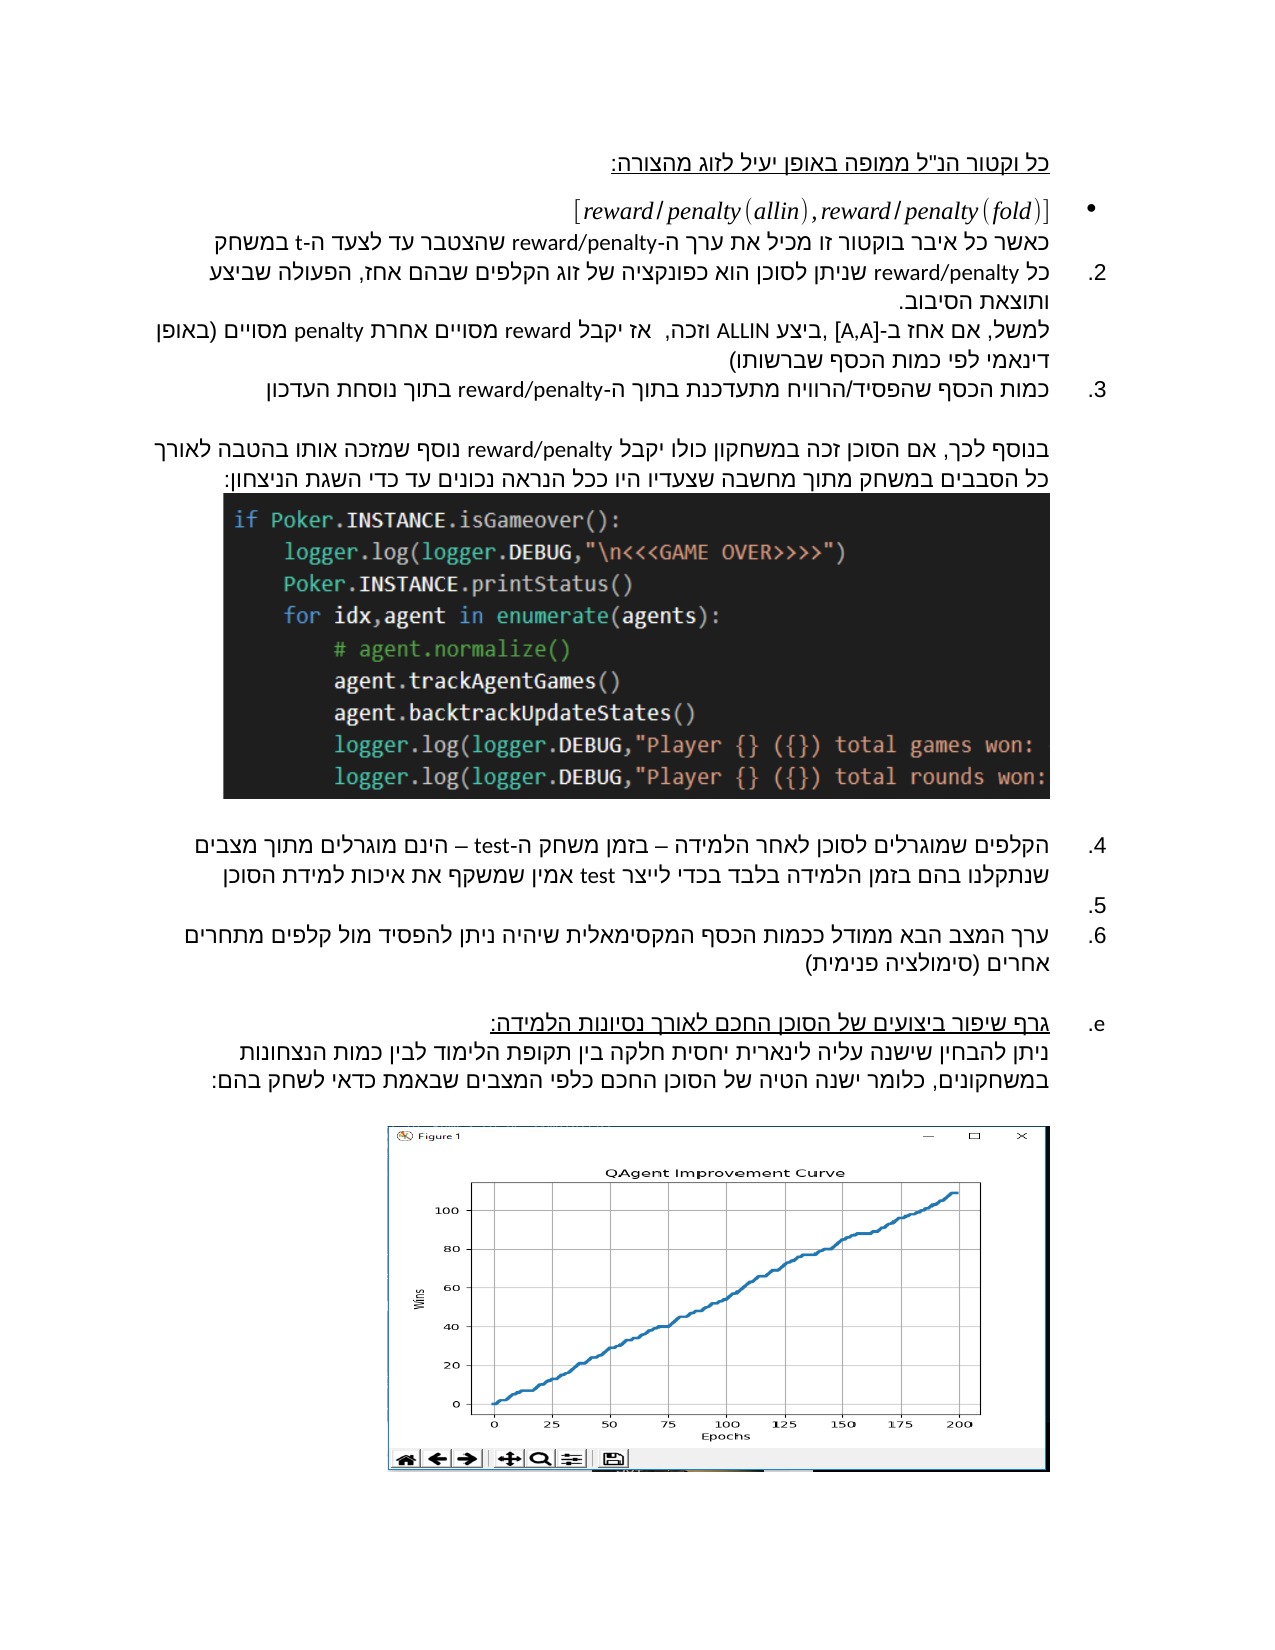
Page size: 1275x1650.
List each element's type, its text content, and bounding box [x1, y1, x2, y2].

list כאשר כל איבר בוקטור זו מכיל את ערך ה-reward/penalty שהצטבר עד לצעד ה-t במשחק [150, 228, 1050, 256]
picture [223, 493, 1050, 799]
list ערך המצב הבא ממודל ככמות הכסף המקסימאלית שיהיה ניתן להפסיד מול קלפים מתחרים אחרים (סימולציה פנימית) [150, 922, 1087, 976]
list כל reward/penalty שניתן לסוכן הוא כפונקציה של זוג הקלפים שבהם אחז, הפעולה שביצע ותוצאת הסיבוב. [150, 258, 1087, 314]
list ניתן להבחין שישנה עליה לינארית יחסית חלקה בין תקופת הלימוד לבין כמות הנצחונות במשחקונים, כלומר ישנה הטיה של הסוכן החכם כלפי המצבים שבאמת כדאי לשחק בהם: [150, 1039, 1050, 1094]
list הקלפים שמוגרלים לסוכן לאחר הלמידה – בזמן משחק ה-test – הינם מוגרלים מתוך מצבים שנתקלנו בהם בזמן הלמידה בלבד בכדי לייצר test אמין שמשקף את איכות למידת הסוכן [150, 831, 1087, 889]
list כמות הכסף שהפסיד/הרוויח מתעדכנת בתוך ה-reward/penalty בתוך נוסחת העדכון [150, 375, 1087, 403]
list בנוסף לכך, אם הסוכן זכה במשחקון כולו יקבל reward/penalty נוסף שמזכה אותו בהטבה לאורך כל הסבבים במשחק מתוך מחשבה שצעדיו היו ככל הנראה נכונים עד כדי השגת הניצחון: [150, 435, 1050, 492]
list למשל, אם אחז ב-[A,A] ,ביצע ALLIN וזכה, אז יקבל reward מסויים אחרת penalty מסויים (באופן דינאמי לפי כמות הכסף שברשותו) [150, 316, 1050, 373]
list גרף שיפור ביצועים של הסוכן החכם לאורך נסיונות הלמידה: [150, 1009, 1087, 1037]
text כל וקטור הנ"ל ממופה באופן יעיל לזוג מהצורה: [150, 150, 1050, 176]
picture [387, 1126, 1050, 1472]
